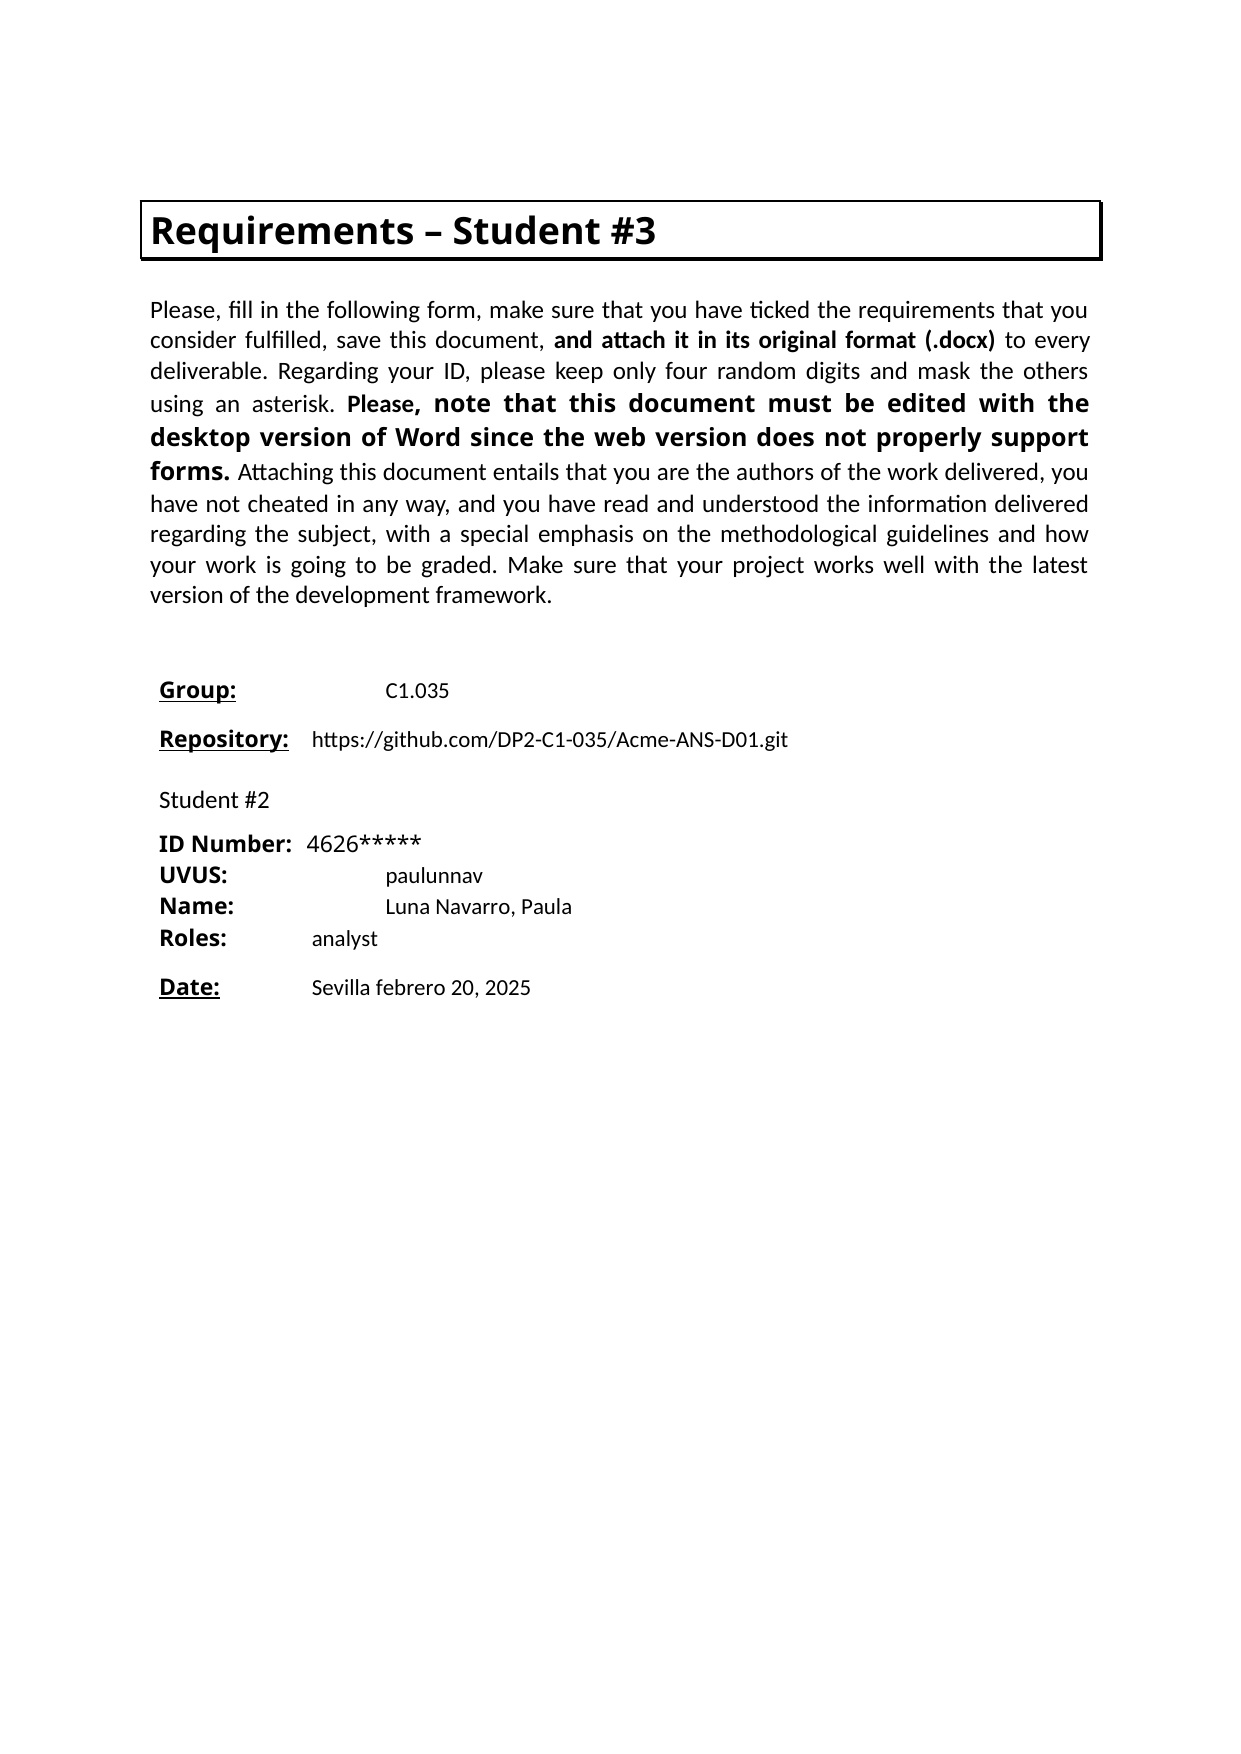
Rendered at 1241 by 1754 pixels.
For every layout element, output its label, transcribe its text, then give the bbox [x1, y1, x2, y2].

subtitle Requirements – Student #3 [142, 202, 1099, 257]
table_cell Student #2 ID Number: 4626***** UVUS: Name: Roles: [150, 763, 1090, 962]
text Please, fill in the following form, make sure that you have ticked the requirements that you consider fulfilled, save this document, and attach it in its original format (.docx) to every deliverable. Regarding your ID, please keep only four random digits and mask the others using an asterisk. Please, note that this document must be edited with the desktop version of Word since the web version does not properly support forms. Attaching this document entails that you are the authors of the work delivered, you have not cheated in any way, and you have read and understood the information delivered regarding the subject, with a special emphasis on the methodological guidelines and how your work is going to be graded. Make sure that your project works well with the latest version of the development framework. [150, 294, 1090, 610]
table_header Group: [150, 665, 1090, 714]
table_cell Repository: [150, 714, 1090, 763]
table_cell Date: [150, 962, 1090, 1011]
